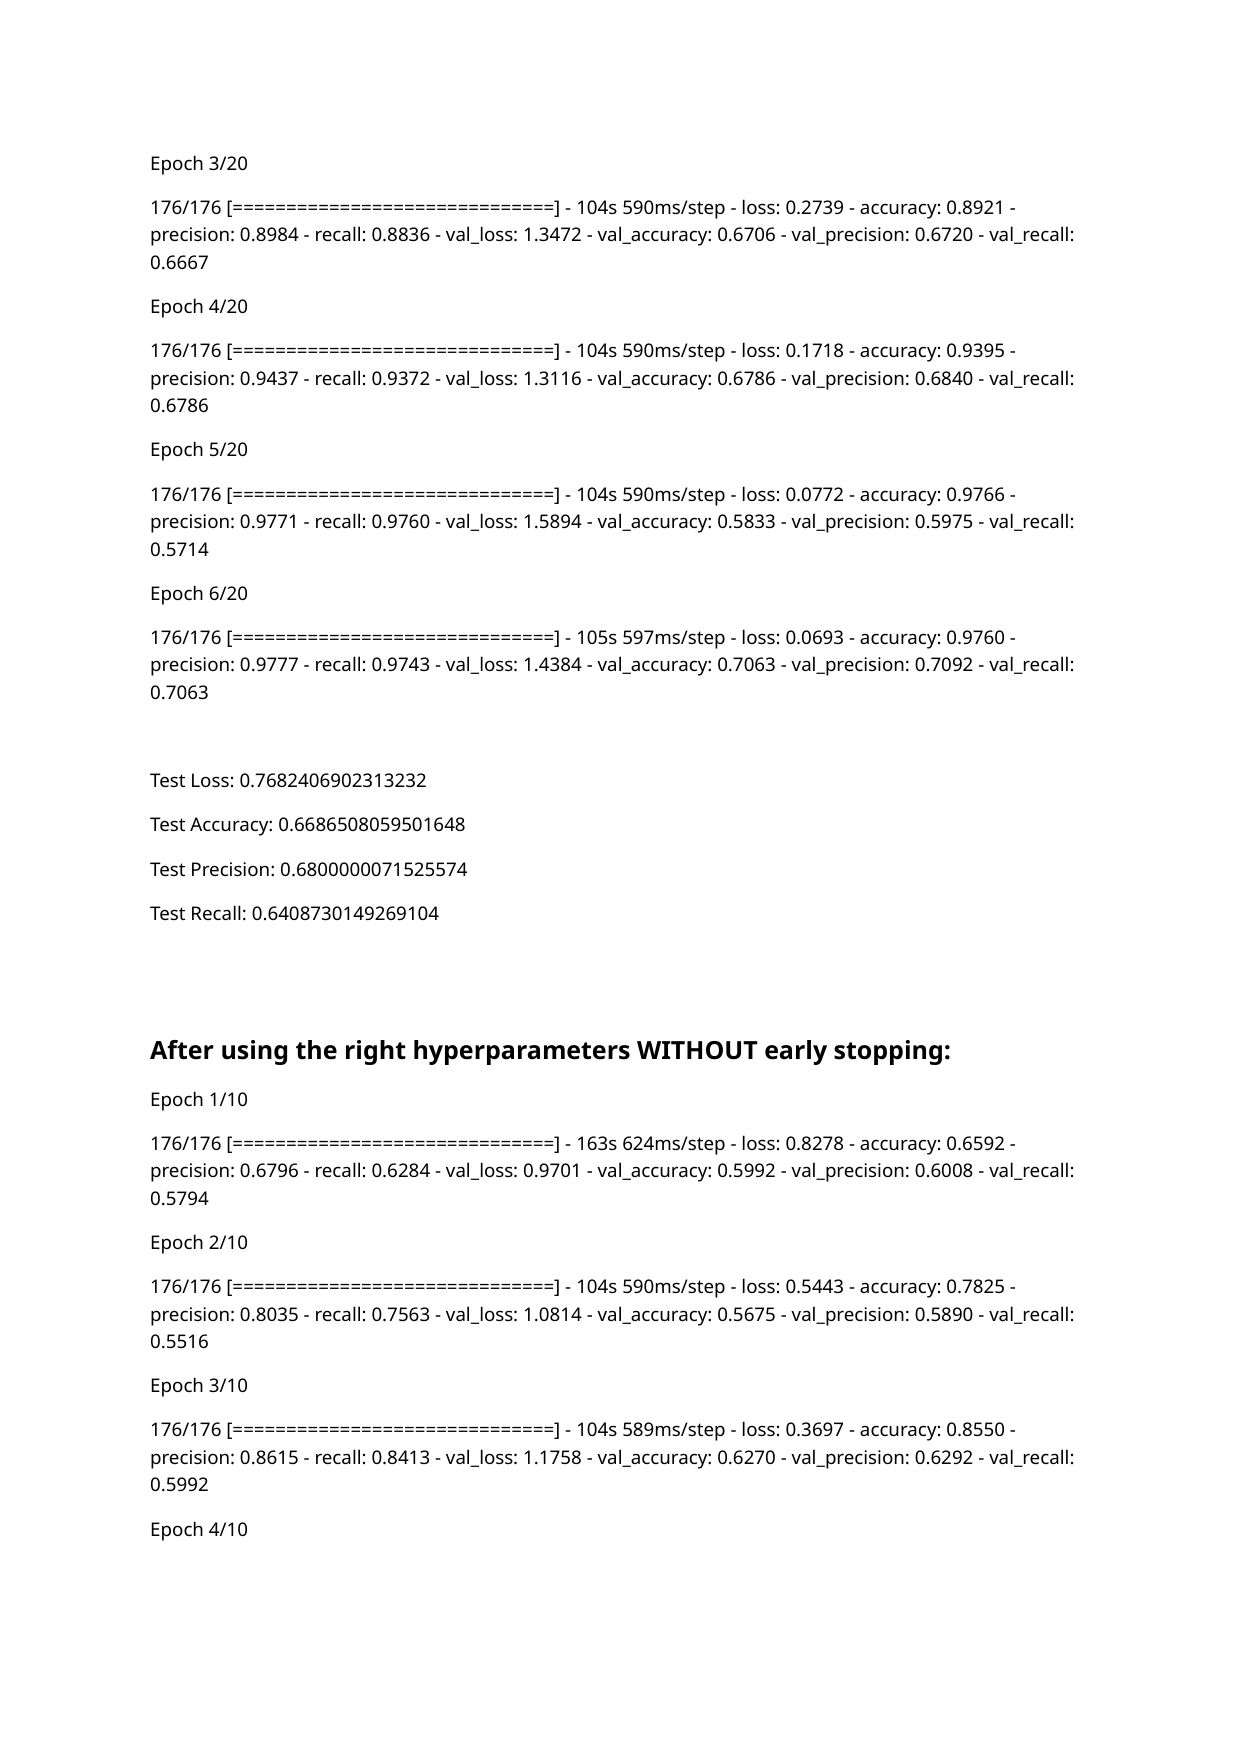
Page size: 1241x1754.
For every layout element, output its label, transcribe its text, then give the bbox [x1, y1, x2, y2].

text Epoch 2/10 [150, 1229, 1090, 1255]
text After using the right hyperparameters WITHOUT early stopping: [150, 1032, 1090, 1067]
text Epoch 5/20 [150, 437, 1090, 462]
text Epoch 3/20 [150, 150, 1090, 176]
text 176/176 [==============================] - 104s 590ms/step - loss: 0.0772 - accuracy: 0.9766 - precision: 0.9771 - recall: 0.9760 - val_loss: 1.5894 - val_accuracy: 0.5833 - val_precision: 0.5975 - val_recall: 0.5714 [150, 481, 1090, 561]
text 176/176 [==============================] - 104s 590ms/step - loss: 0.2739 - accuracy: 0.8921 - precision: 0.8984 - recall: 0.8836 - val_loss: 1.3472 - val_accuracy: 0.6706 - val_precision: 0.6720 - val_recall: 0.6667 [150, 194, 1090, 275]
text Test Recall: 0.6408730149269104 [150, 900, 1090, 926]
text 176/176 [==============================] - 104s 589ms/step - loss: 0.3697 - accuracy: 0.8550 - precision: 0.8615 - recall: 0.8413 - val_loss: 1.1758 - val_accuracy: 0.6270 - val_precision: 0.6292 - val_recall: 0.5992 [150, 1417, 1090, 1497]
text Epoch 1/10 [150, 1086, 1090, 1111]
text Test Precision: 0.6800000071525574 [150, 856, 1090, 881]
text Epoch 4/10 [150, 1516, 1090, 1541]
text Epoch 6/20 [150, 580, 1090, 606]
text Test Accuracy: 0.6686508059501648 [150, 812, 1090, 837]
text 176/176 [==============================] - 104s 590ms/step - loss: 0.1718 - accuracy: 0.9395 - precision: 0.9437 - recall: 0.9372 - val_loss: 1.3116 - val_accuracy: 0.6786 - val_precision: 0.6840 - val_recall: 0.6786 [150, 337, 1090, 418]
text 176/176 [==============================] - 105s 597ms/step - loss: 0.0693 - accuracy: 0.9760 - precision: 0.9777 - recall: 0.9743 - val_loss: 1.4384 - val_accuracy: 0.7063 - val_precision: 0.7092 - val_recall: 0.7063 [150, 624, 1090, 705]
text Epoch 4/20 [150, 293, 1090, 319]
text Test Loss: 0.7682406902313232 [150, 767, 1090, 793]
text 176/176 [==============================] - 163s 624ms/step - loss: 0.8278 - accuracy: 0.6592 - precision: 0.6796 - recall: 0.6284 - val_loss: 0.9701 - val_accuracy: 0.5992 - val_precision: 0.6008 - val_recall: 0.5794 [150, 1130, 1090, 1211]
text 176/176 [==============================] - 104s 590ms/step - loss: 0.5443 - accuracy: 0.7825 - precision: 0.8035 - recall: 0.7563 - val_loss: 1.0814 - val_accuracy: 0.5675 - val_precision: 0.5890 - val_recall: 0.5516 [150, 1273, 1090, 1354]
text Epoch 3/10 [150, 1373, 1090, 1398]
